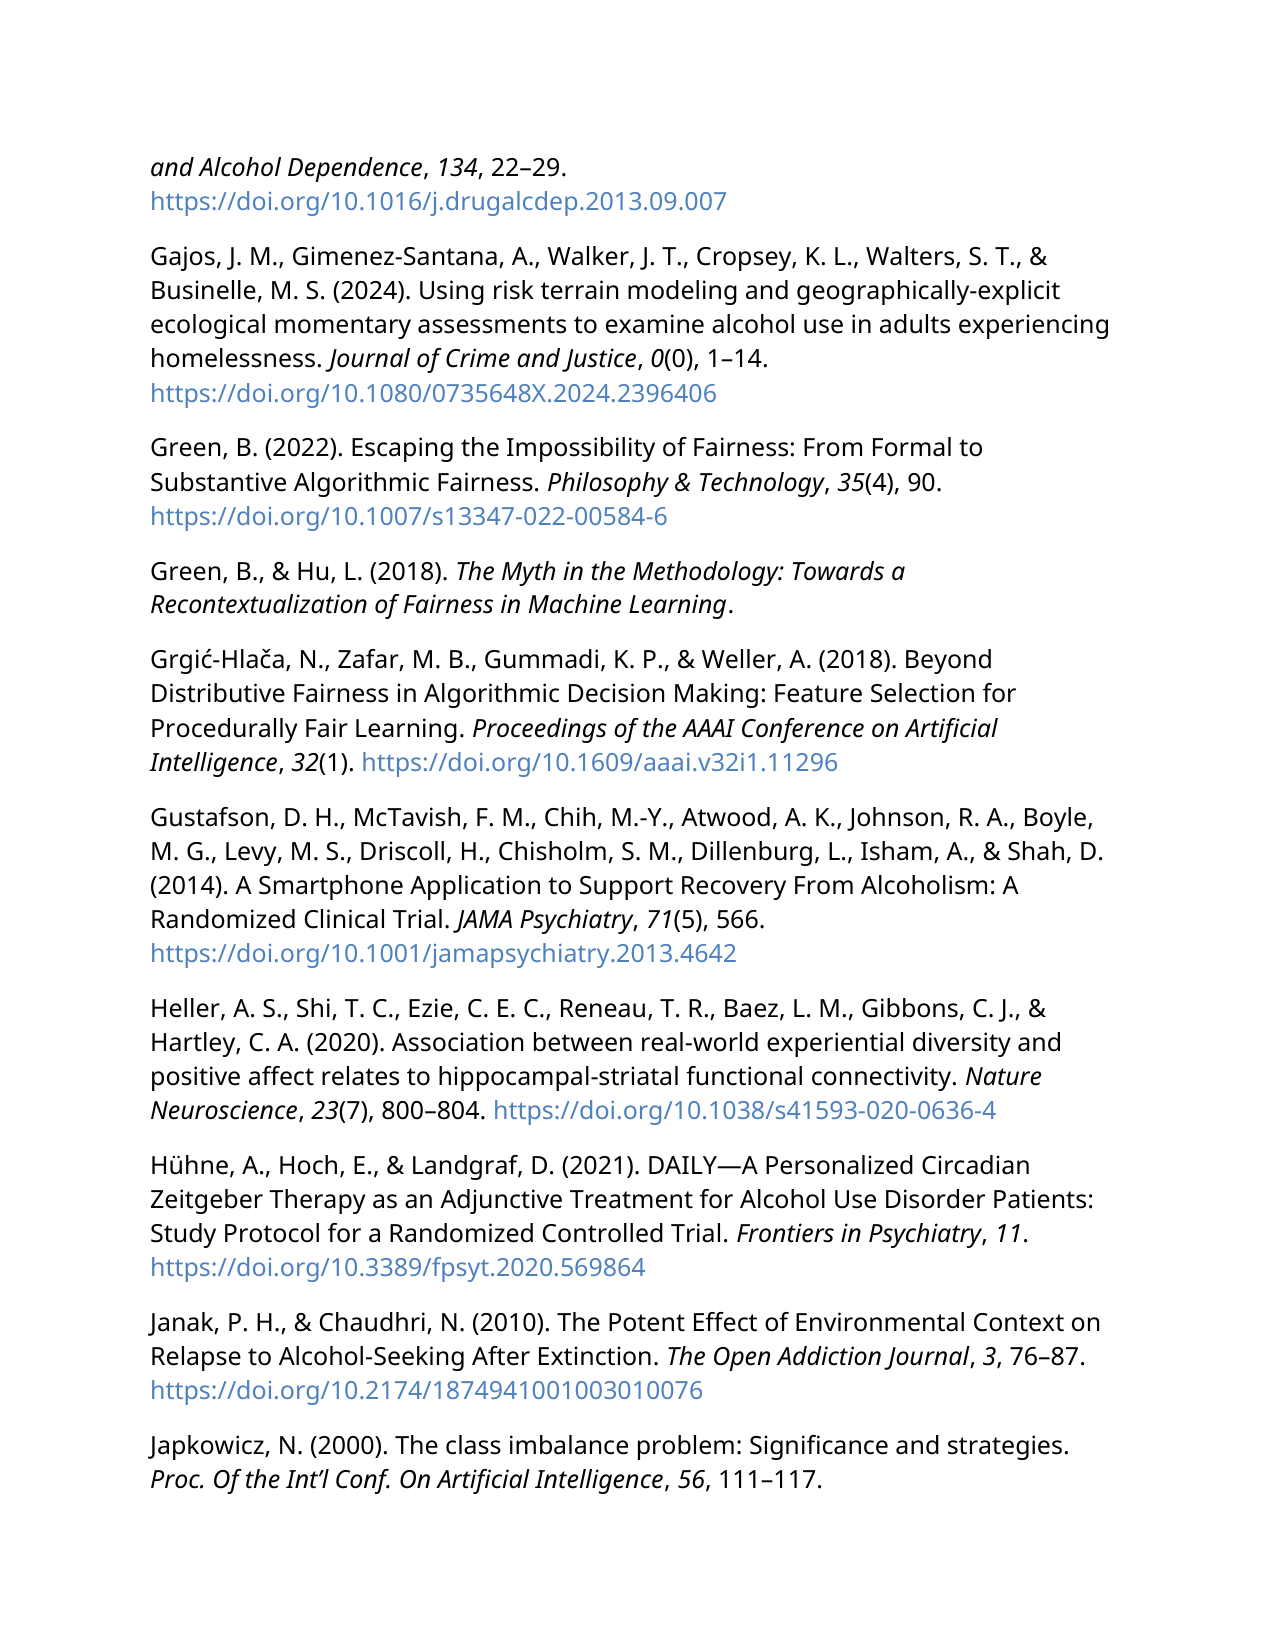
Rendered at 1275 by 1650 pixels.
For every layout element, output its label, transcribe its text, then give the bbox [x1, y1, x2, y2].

text Gustafson, D. H., McTavish, F. M., Chih, M.-Y., Atwood, A. K., Johnson, R. A., Boyle, M. G., Levy, M. S., Driscoll, H., Chisholm, S. M., Dillenburg, L., Isham, A., & Shah, D. (2014). A Smartphone Application to Support Recovery From Alcoholism: A Randomized Clinical Trial. JAMA Psychiatry, 71(5), 566. https://doi.org/10.1001/jamapsychiatry.2013.4642 [150, 799, 1125, 969]
text Green, B., & Hu, L. (2018). The Myth in the Methodology: Towards a Recontextualization of Fairness in Machine Learning. [150, 553, 1125, 621]
text Green, B. (2022). Escaping the Impossibility of Fairness: From Formal to Substantive Algorithmic Fairness. Philosophy & Technology, 35(4), 90. https://doi.org/10.1007/s13347-022-00584-6 [150, 430, 1125, 532]
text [150, 150, 1125, 218]
text Japkowicz, N. (2000). The class imbalance problem: Significance and strategies. Proc. Of the Int’l Conf. On Artificial Intelligence, 56, 111–117. [150, 1427, 1125, 1496]
text Heller, A. S., Shi, T. C., Ezie, C. E. C., Reneau, T. R., Baez, L. M., Gibbons, C. J., & Hartley, C. A. (2020). Association between real-world experiential diversity and positive affect relates to hippocampal-striatal functional connectivity. Nature Neuroscience, 23(7), 800–804. https://doi.org/10.1038/s41593-020-0636-4 [150, 990, 1125, 1127]
text Janak, P. H., & Chaudhri, N. (2010). The Potent Effect of Environmental Context on Relapse to Alcohol-Seeking After Extinction. The Open Addiction Journal, 3, 76–87. https://doi.org/10.2174/1874941001003010076 [150, 1304, 1125, 1407]
text Grgić-Hlača, N., Zafar, M. B., Gummadi, K. P., & Weller, A. (2018). Beyond Distributive Fairness in Algorithmic Decision Making: Feature Selection for Procedurally Fair Learning. Proceedings of the AAAI Conference on Artificial Intelligence, 32(1). https://doi.org/10.1609/aaai.v32i1.11296 [150, 642, 1125, 778]
text Gajos, J. M., Gimenez-Santana, A., Walker, J. T., Cropsey, K. L., Walters, S. T., & Businelle, M. S. (2024). Using risk terrain modeling and geographically-explicit ecological momentary assessments to examine alcohol use in adults experiencing homelessness. Journal of Crime and Justice, 0(0), 1–14. https://doi.org/10.1080/0735648X.2024.2396406 [150, 239, 1125, 409]
text Hühne, A., Hoch, E., & Landgraf, D. (2021). DAILY—A Personalized Circadian Zeitgeber Therapy as an Adjunctive Treatment for Alcohol Use Disorder Patients: Study Protocol for a Randomized Controlled Trial. Frontiers in Psychiatry, 11. https://doi.org/10.3389/fpsyt.2020.569864 [150, 1147, 1125, 1284]
